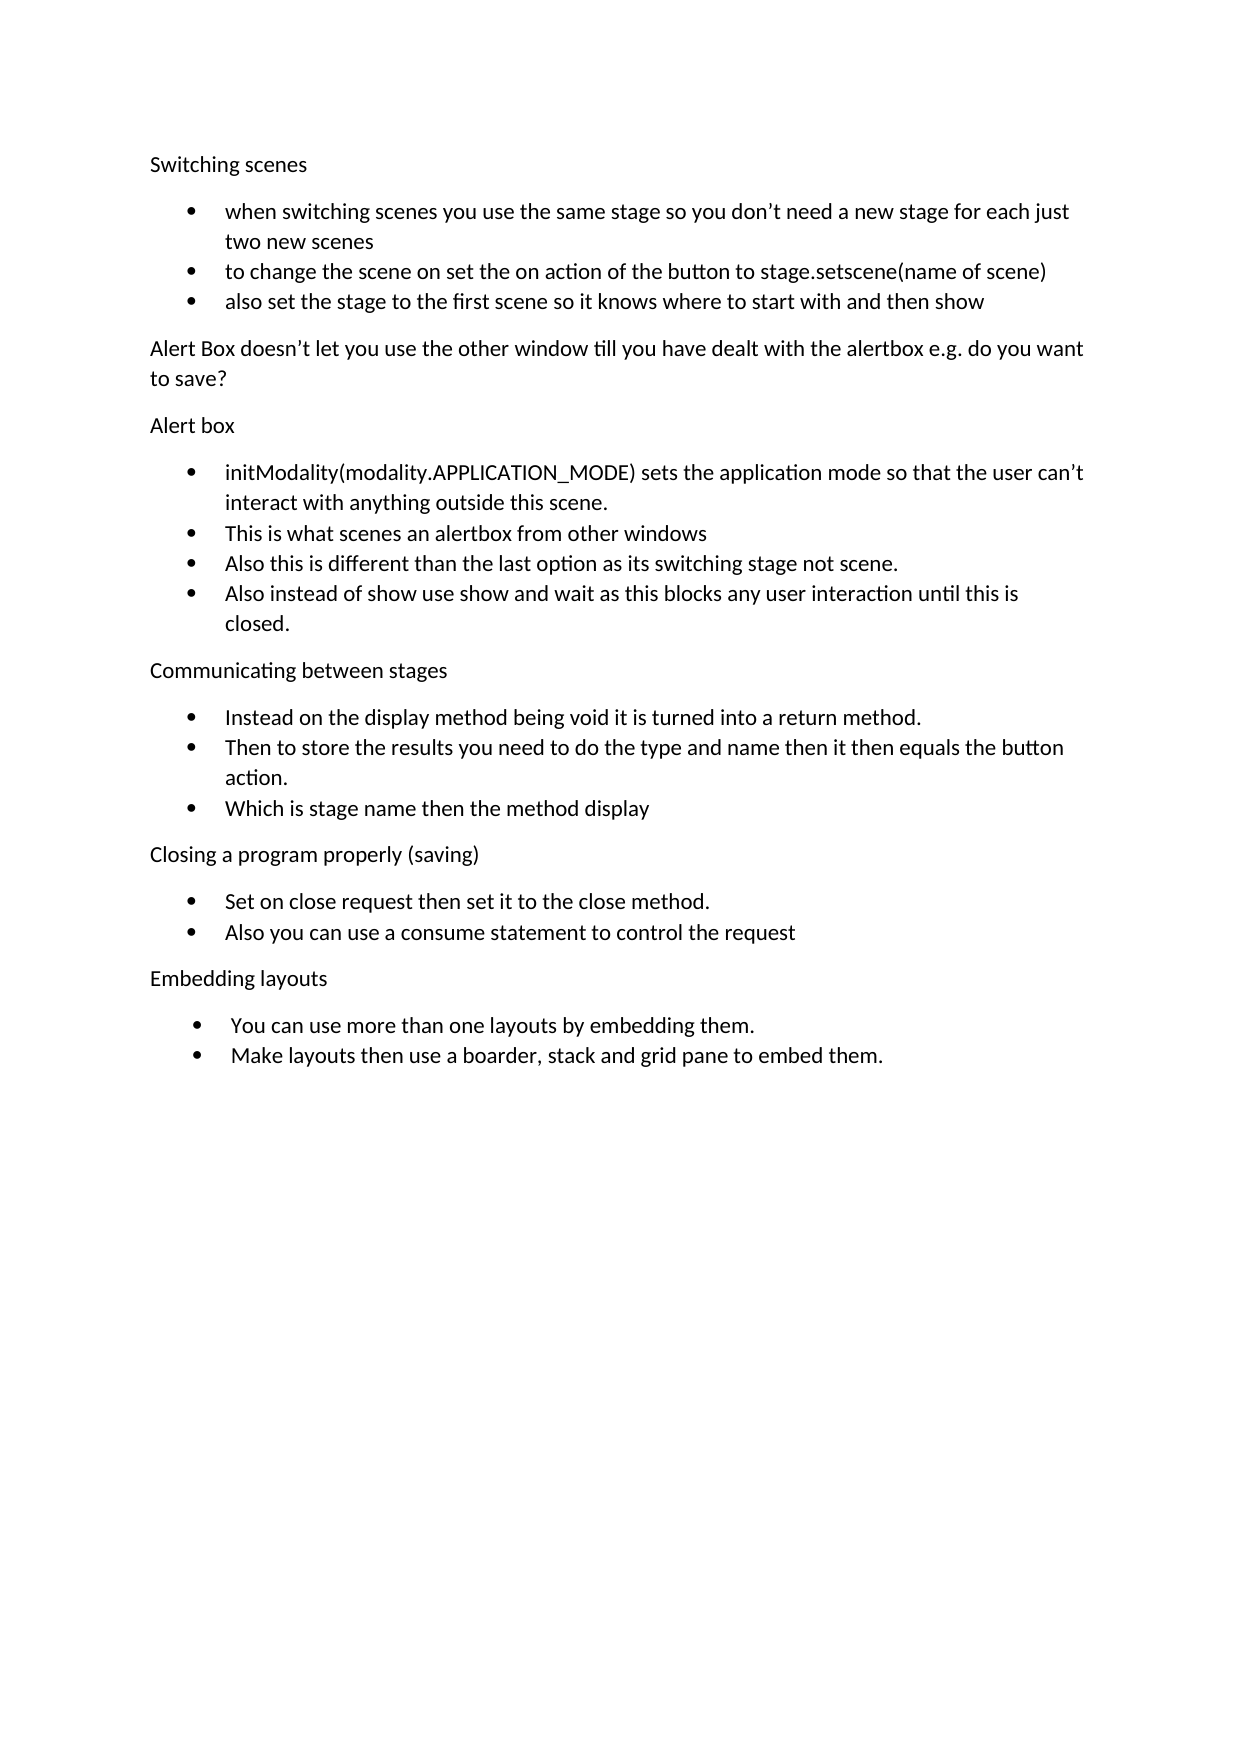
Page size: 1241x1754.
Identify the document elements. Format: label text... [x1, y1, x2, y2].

list Also you can use a consume statement to control the request [187, 918, 1090, 946]
list to change the scene on set the on action of the button to stage.setscene(name of scene) [187, 257, 1090, 285]
text Communicating between stages [150, 656, 1090, 684]
list Make layouts then use a boarder, stack and grid pane to embed them. [193, 1042, 1090, 1070]
list Also instead of show use show and wait as this blocks any user interaction until this is closed. [187, 579, 1090, 637]
list when switching scenes you use the same stage so you don’t need a new stage for each just two new scenes [187, 197, 1090, 255]
list Which is stage name then the method display [187, 794, 1090, 822]
list This is what scenes an alertbox from other windows [187, 519, 1090, 547]
text Switching scenes [150, 150, 1090, 178]
list Instead on the display method being void it is turned into a return method. [187, 703, 1090, 731]
text Embedding layouts [150, 964, 1090, 993]
text Alert Box doesn’t let you use the other window till you have dealt with the alertbox e.g. do you want to save? [150, 334, 1090, 393]
list Then to store the results you need to do the type and name then it then equals the button action. [187, 733, 1090, 792]
text Alert box [150, 411, 1090, 439]
list Set on close request then set it to the close method. [187, 887, 1090, 916]
list also set the stage to the first scene so it knows where to start with and then show [187, 287, 1090, 316]
list Also this is different than the last option as its switching stage not scene. [187, 549, 1090, 577]
list You can use more than one layouts by embedding them. [193, 1011, 1090, 1039]
text Closing a program properly (saving) [150, 841, 1090, 869]
list initModality(modality.APPLICATION_MODE) sets the application mode so that the user can’t interact with anything outside this scene. [187, 458, 1090, 517]
